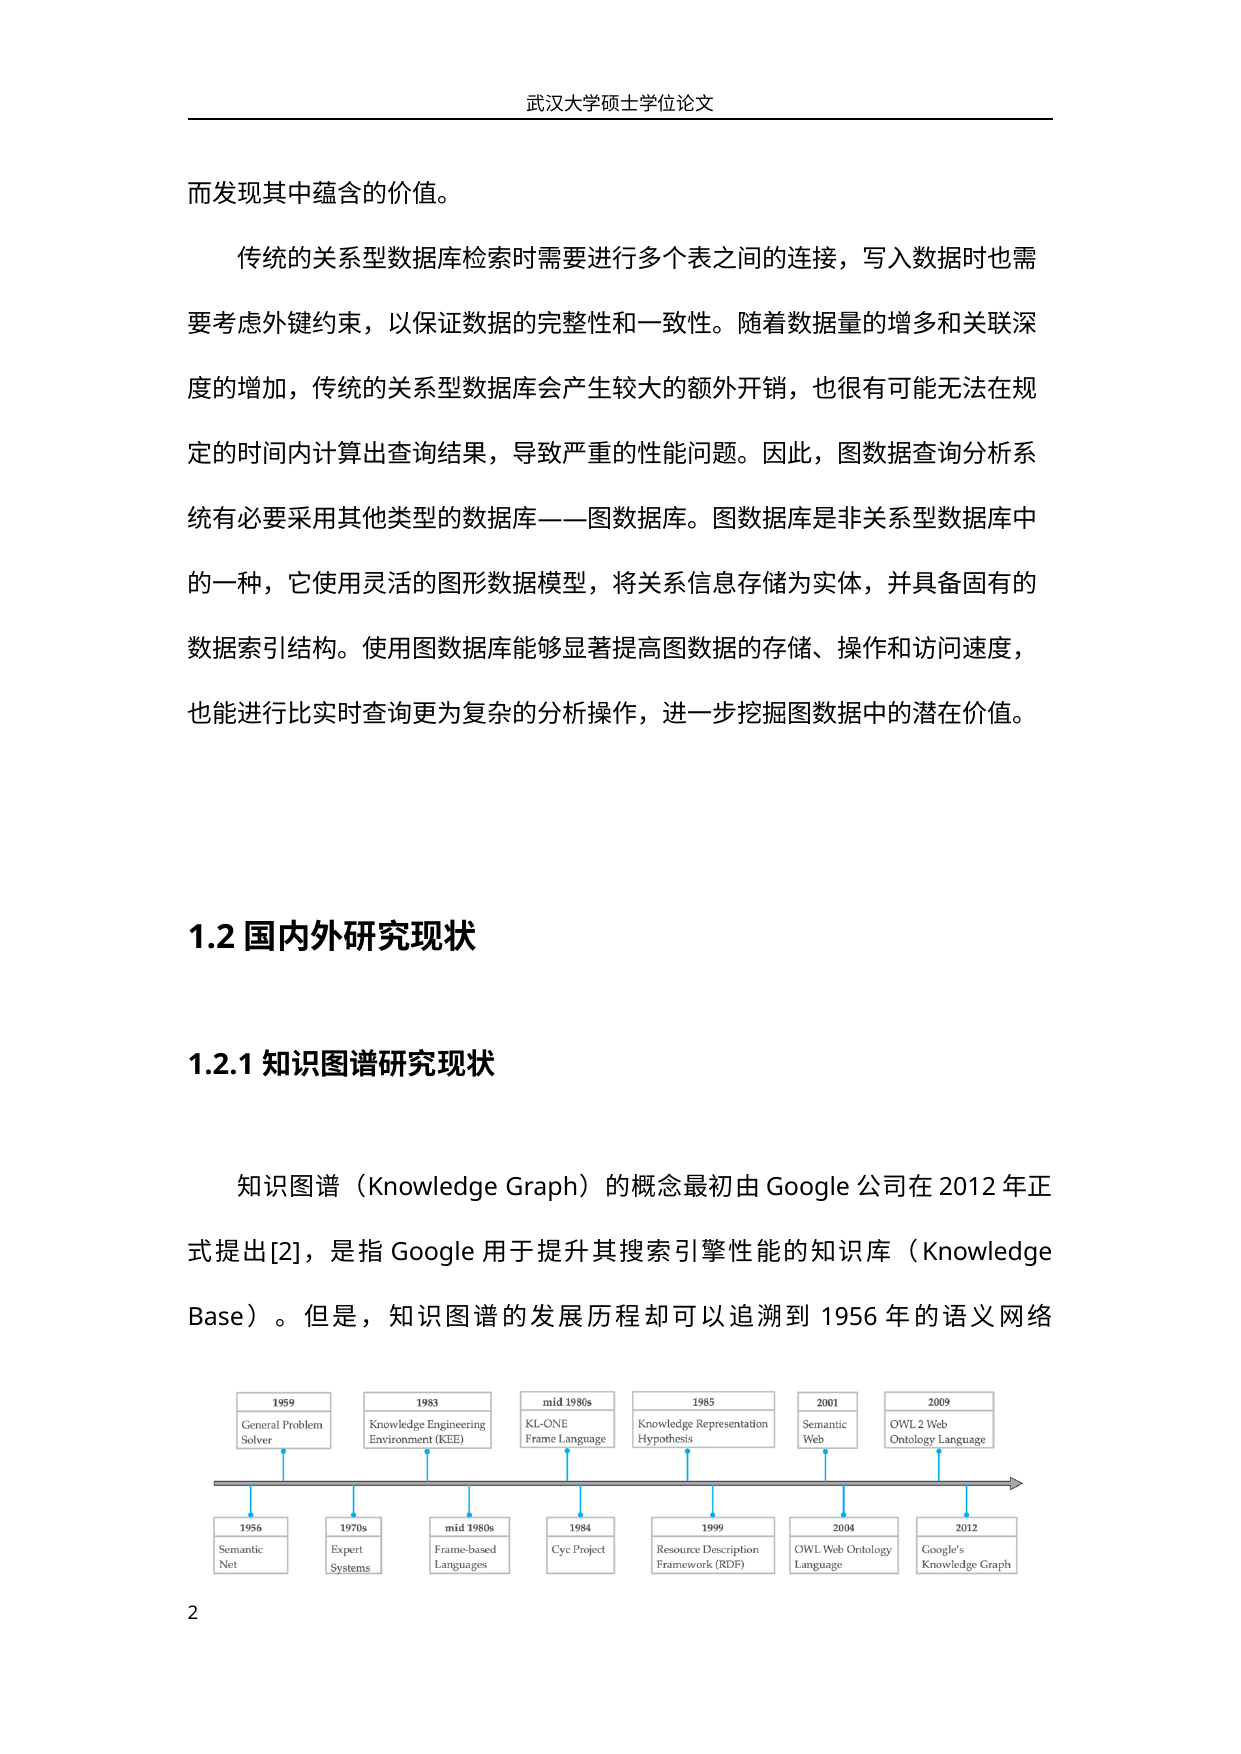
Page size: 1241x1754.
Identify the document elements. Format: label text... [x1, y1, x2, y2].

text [187, 160, 1053, 225]
picture [187, 1378, 1053, 1594]
text 传统的关系型数据库检索时需要进行多个表之间的连接，写入数据时也需要考虑外键约束，以保证数据的完整性和一致性。随着数据量的增多和关联深度的增加，传统的关系型数据库会产生较大的额外开销，也很有可能无法在规定的时间内计算出查询结果，导致严重的性能问题。因此，图数据查询分析系统有必要采用其他类型的数据库——图数据库。图数据库是非关系型数据库中的一种，它使用灵活的图形数据模型，将关系信息存储为实体，并具备固有的数据索引结构。使用图数据库能够显著提高图数据的存储、操作和访问速度，也能进行比实时查询更为复杂的分析操作，进一步挖掘图数据中的潜在价值。 [187, 225, 1053, 745]
subtitle 1.2.1 知识图谱研究现状 [187, 1029, 1053, 1094]
subtitle 1.2 国内外研究现状 [187, 902, 1053, 967]
